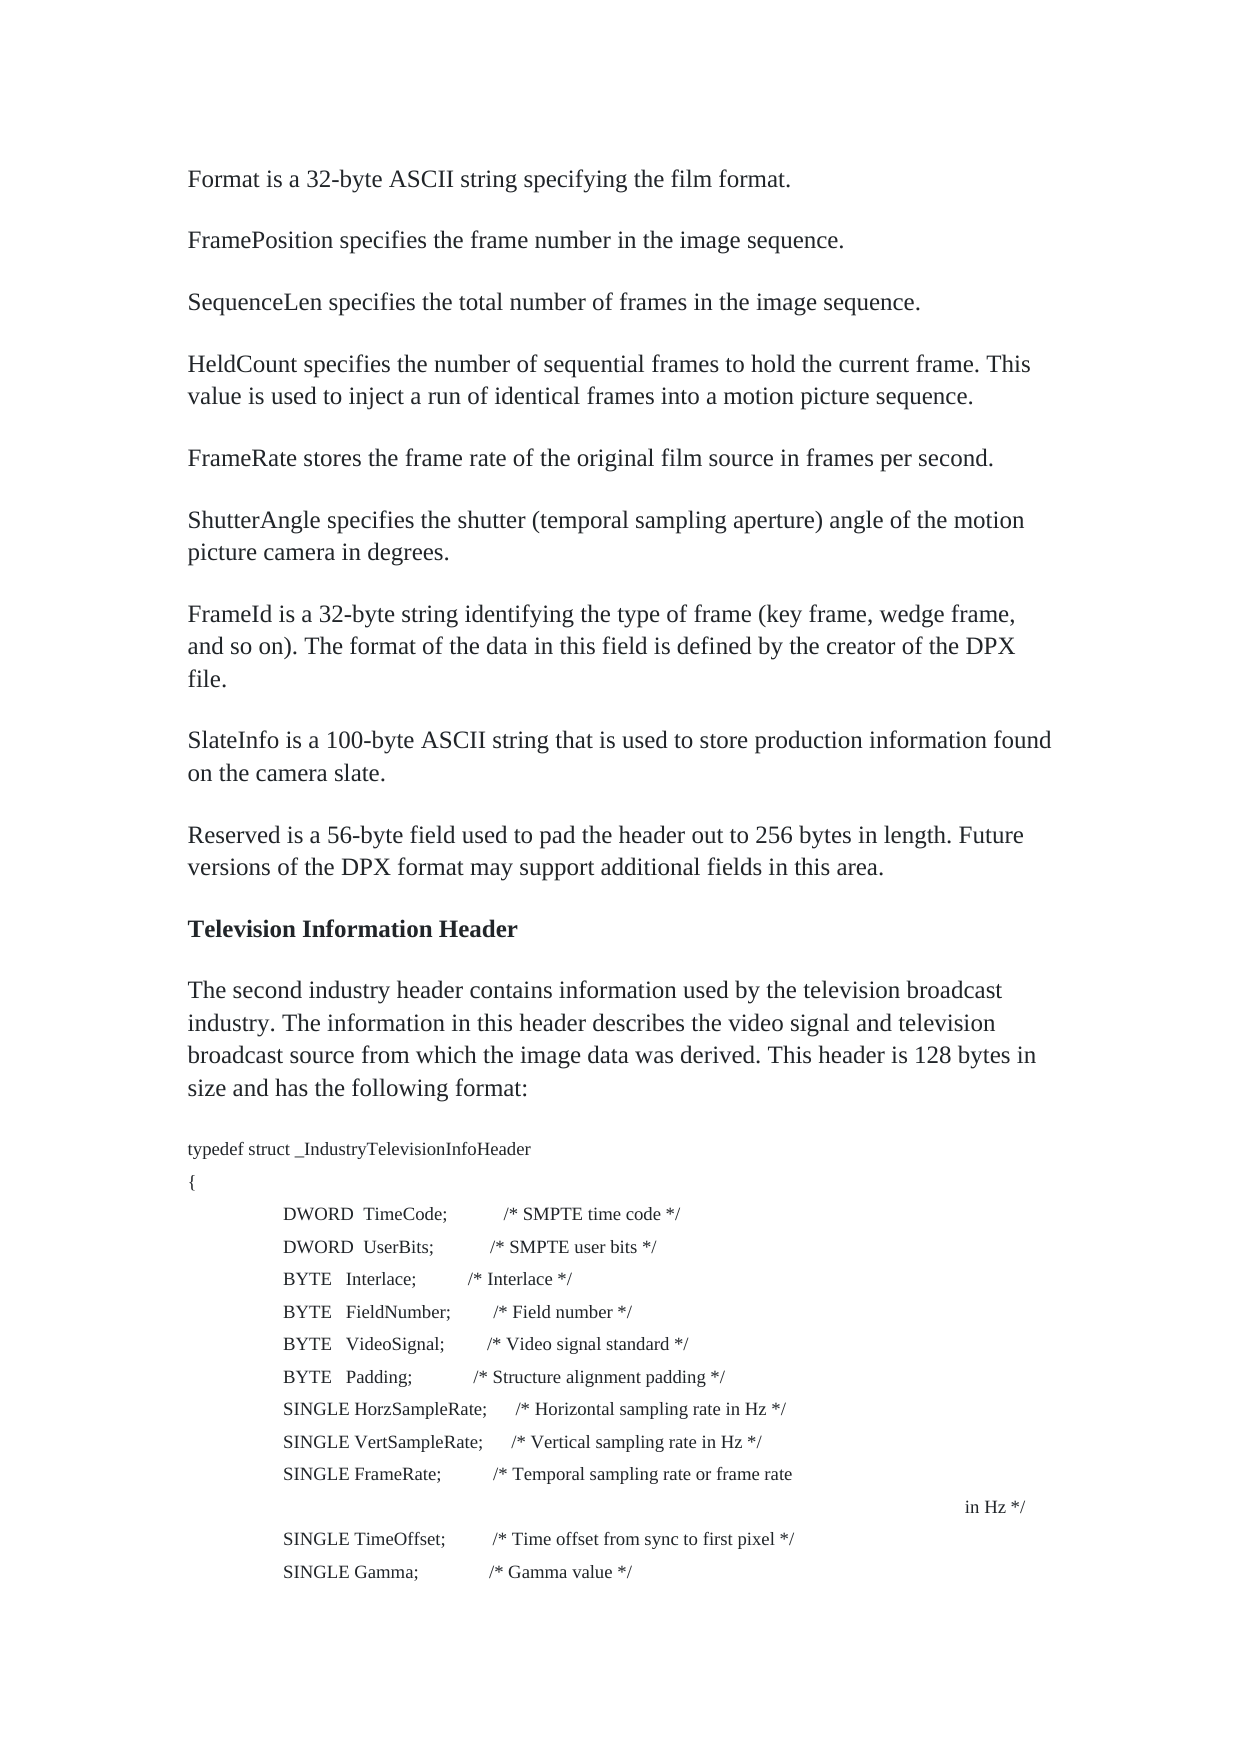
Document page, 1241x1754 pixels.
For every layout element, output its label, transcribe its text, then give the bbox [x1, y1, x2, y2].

text FrameRate stores the frame rate of the original film source in frames per second. [187, 441, 1053, 474]
text typedef struct _IndustryTelevisionInfoHeader [187, 1133, 1053, 1165]
text SINGLE HorzSampleRate; /* Horizontal sampling rate in Hz */ [187, 1393, 1053, 1425]
text BYTE Padding; /* Structure alignment padding */ [187, 1360, 1053, 1393]
text { [187, 1165, 1053, 1198]
text FrameId is a 32-byte string identifying the type of frame (key frame, wedge frame, and so on). The format of the data in this field is defined by the creator of the DPX file. [187, 597, 1053, 694]
text Format is a 32-byte ASCII string specifying the film format. [187, 162, 1053, 194]
text SINGLE Gamma; /* Gamma value */ [187, 1555, 1053, 1588]
text SlateInfo is a 100-byte ASCII string that is used to store production information found on the camera slate. [187, 724, 1053, 789]
text SINGLE FrameRate; /* Temporal sampling rate or frame rate [187, 1458, 1053, 1490]
text FramePosition specifies the frame number in the image sequence. [187, 224, 1053, 256]
text BYTE Interlace; /* Interlace */ [187, 1263, 1053, 1295]
text SequenceLen specifies the total number of frames in the image sequence. [187, 285, 1053, 318]
text in Hz */ [187, 1490, 1053, 1523]
text DWORD UserBits; /* SMPTE user bits */ [187, 1230, 1053, 1263]
text SINGLE TimeOffset; /* Time offset from sync to first pixel */ [187, 1523, 1053, 1555]
text BYTE VideoSignal; /* Video signal standard */ [187, 1328, 1053, 1360]
text SINGLE VertSampleRate; /* Vertical sampling rate in Hz */ [187, 1425, 1053, 1458]
subtitle Television Information Header [187, 912, 1053, 944]
text Reserved is a 56-byte field used to pad the header out to 256 bytes in length. Future versions of the DPX format may support additional fields in this area. [187, 818, 1053, 883]
text HeldCount specifies the number of sequential frames to hold the current frame. This value is used to inject a run of identical frames into a motion picture sequence. [187, 347, 1053, 412]
text DWORD TimeCode; /* SMPTE time code */ [187, 1198, 1053, 1230]
text The second industry header contains information used by the television broadcast industry. The information in this header describes the video signal and television broadcast source from which the image data was derived. This header is 128 bytes in size and has the following format: [187, 974, 1053, 1104]
text BYTE FieldNumber; /* Field number */ [187, 1295, 1053, 1328]
text ShutterAngle specifies the shutter (temporal sampling aperture) angle of the motion picture camera in degrees. [187, 503, 1053, 568]
